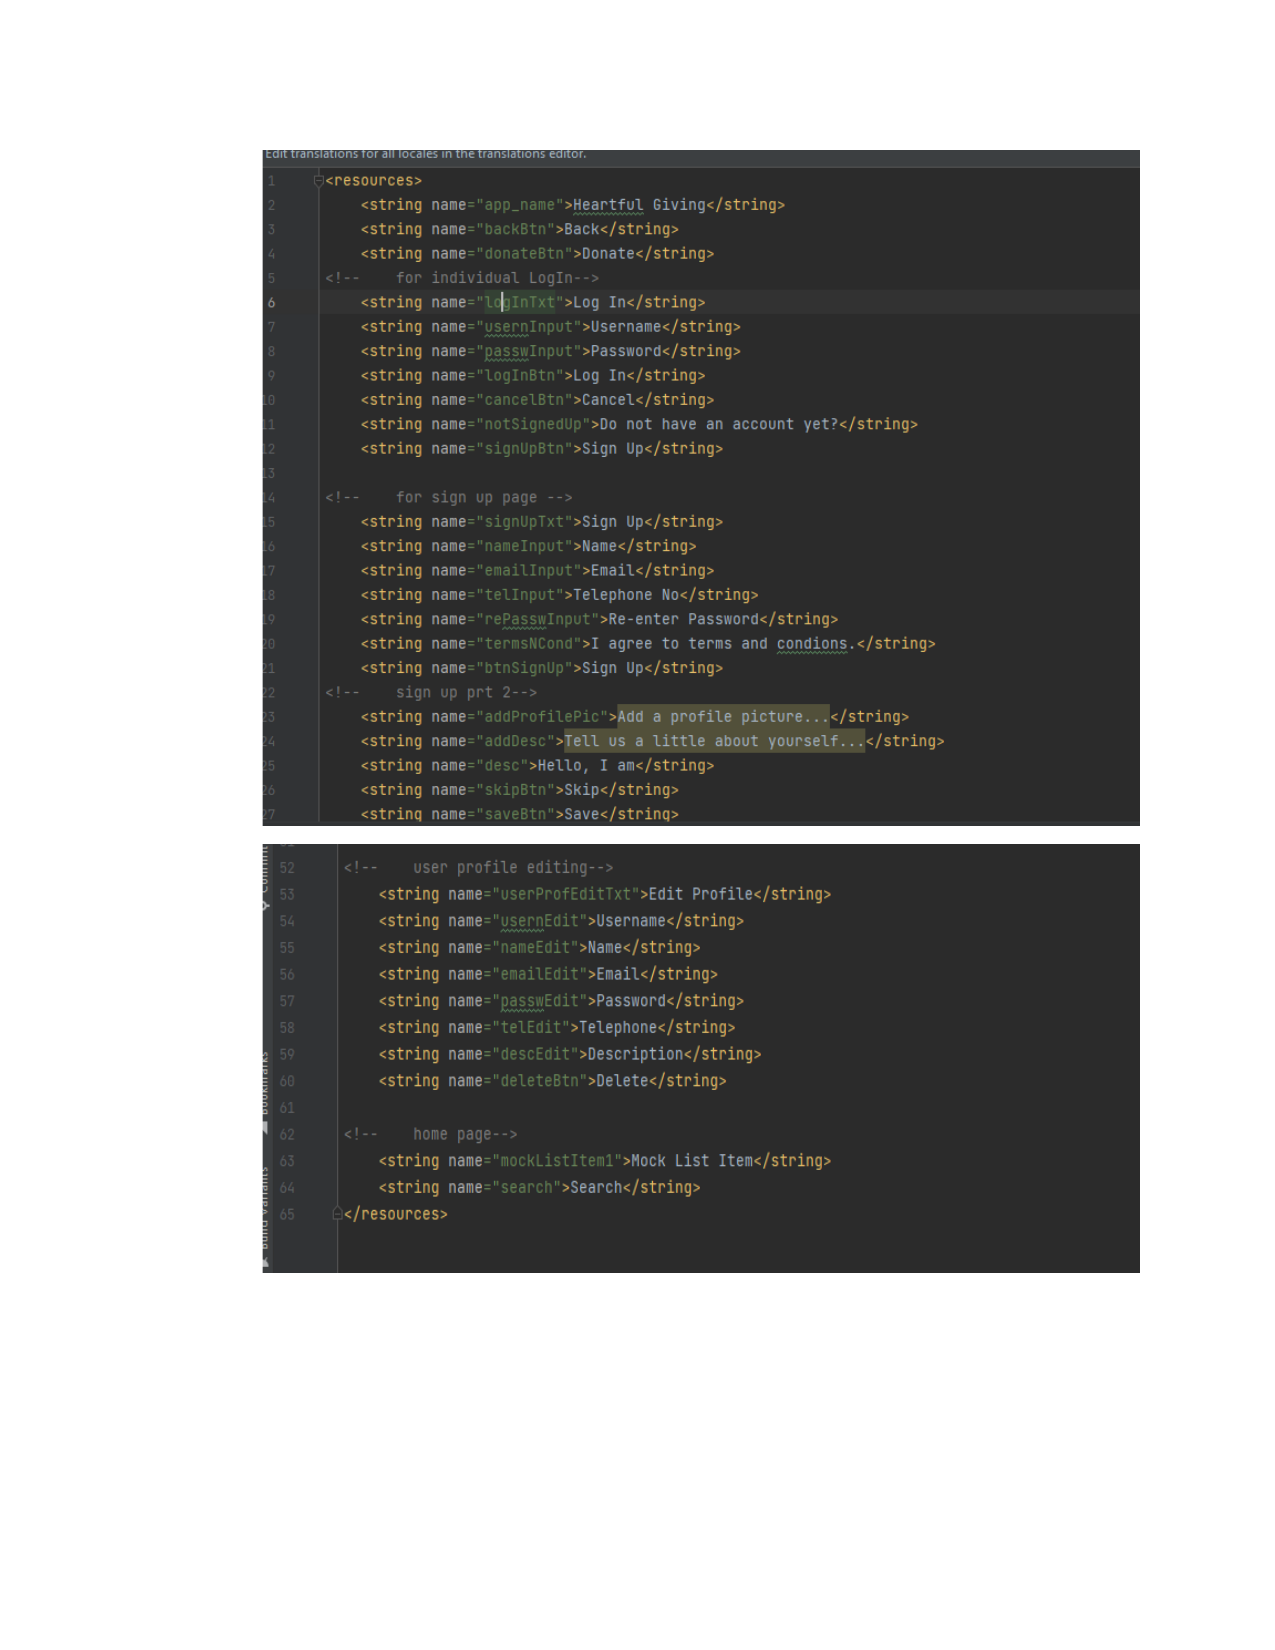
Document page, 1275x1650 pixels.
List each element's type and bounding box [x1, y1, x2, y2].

picture [262, 150, 1140, 826]
picture [262, 844, 1140, 1273]
